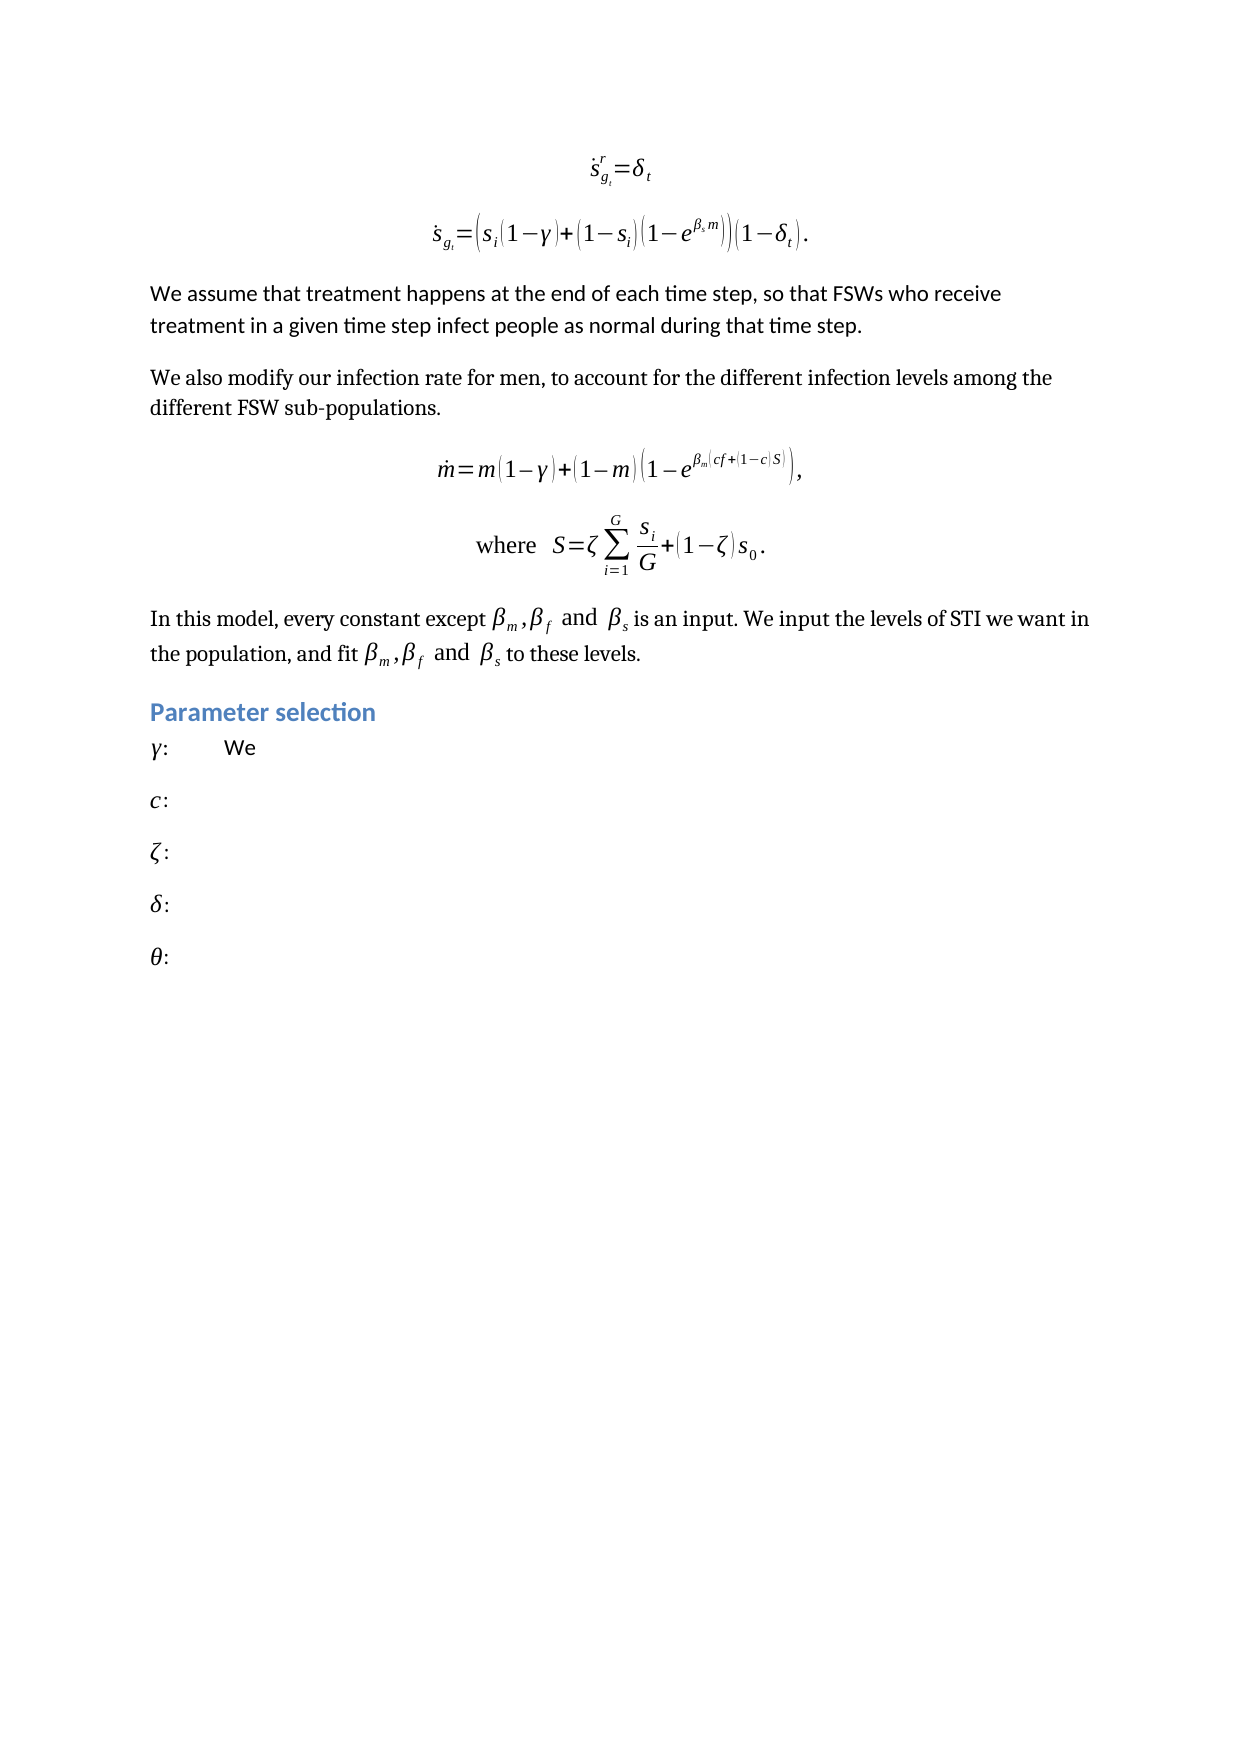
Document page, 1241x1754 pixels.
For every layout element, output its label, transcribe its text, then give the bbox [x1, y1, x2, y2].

text : [150, 786, 1090, 814]
text : [150, 891, 1090, 918]
subtitle Parameter selection [150, 695, 1090, 728]
text In this model, every constant except is an input. We input the levels of STI we want in the population, and fit to these levels. [150, 603, 1090, 670]
text : [150, 943, 1090, 971]
text We also modify our infection rate for men, to account for the different infection levels among the different FSW sub-populations. [150, 364, 1090, 421]
text : [150, 838, 1090, 866]
text : We [150, 733, 1090, 761]
